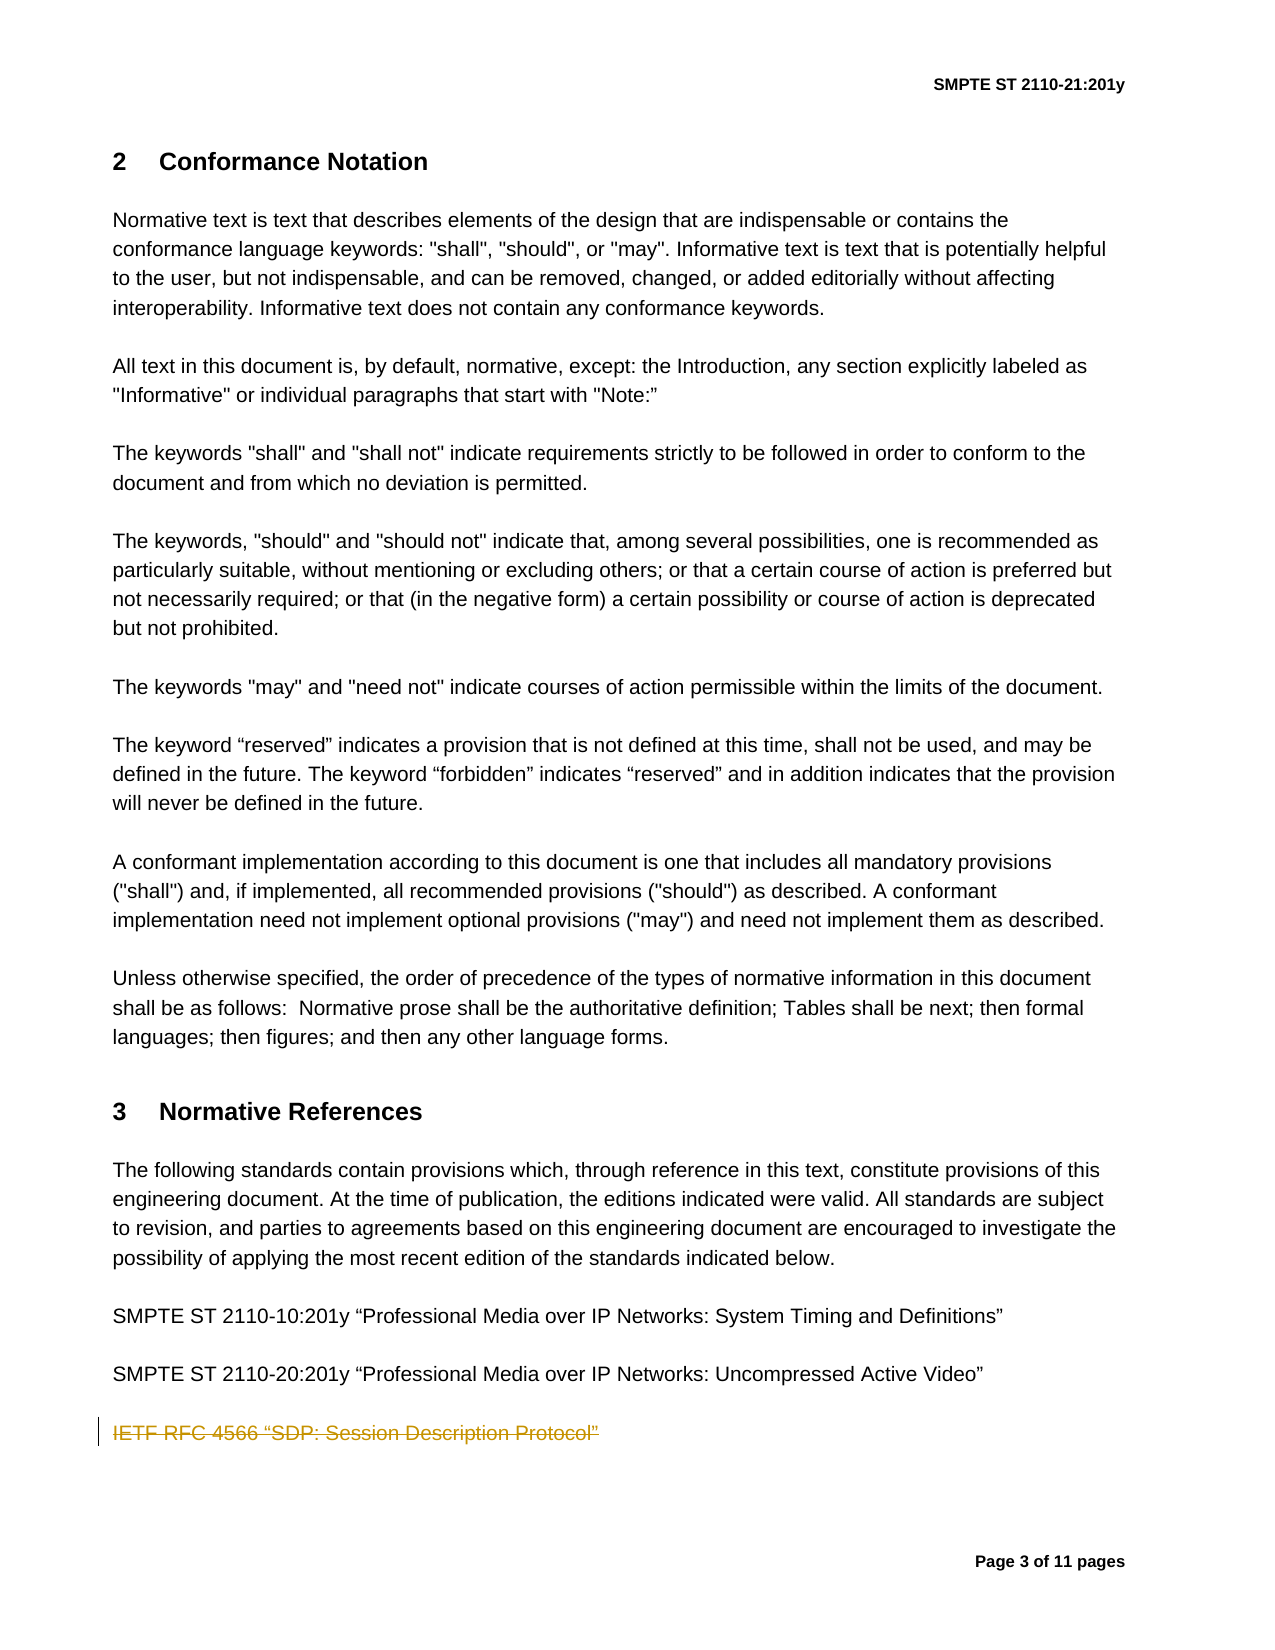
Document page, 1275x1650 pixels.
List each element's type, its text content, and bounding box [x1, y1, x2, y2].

text All text in this document is, by default, normative, except: the Introduction, any section explicitly labeled as "Informative" or individual paragraphs that start with "Note:” [112, 350, 1125, 408]
text Unless otherwise specified, the order of precedence of the types of normative information in this document shall be as follows: Normative prose shall be the authoritative definition; Tables shall be next; then formal languages; then figures; and then any other language forms. [112, 962, 1125, 1050]
text SMPTE ST 2110-20:201y “Professional Media over IP Networks: Uncompressed Active Video” [112, 1358, 1125, 1387]
subtitle Normative References [112, 1100, 1125, 1125]
text SMPTE ST 2110-10:201y “Professional Media over IP Networks: System Timing and Definitions” [112, 1300, 1125, 1329]
text The following standards contain provisions which, through reference in this text, constitute provisions of this engineering document. At the time of publication, the editions indicated were valid. All standards are subject to revision, and parties to agreements based on this engineering document are encouraged to investigate the possibility of applying the most recent edition of the standards indicated below. [112, 1154, 1125, 1271]
text The keyword “reserved” indicates a provision that is not defined at this time, shall not be used, and may be defined in the future. The keyword “forbidden” indicates “reserved” and in addition indicates that the provision will never be defined in the future. [112, 729, 1125, 817]
subtitle Conformance Notation [112, 150, 1125, 175]
text The keywords "shall" and "shall not" indicate requirements strictly to be followed in order to conform to the document and from which no deviation is permitted. [112, 437, 1125, 496]
text The keywords, "should" and "should not" indicate that, among several possibilities, one is recommended as particularly suitable, without mentioning or excluding others; or that a certain course of action is preferred but not necessarily required; or that (in the negative form) a certain possibility or course of action is deprecated but not prohibited. [112, 525, 1125, 642]
text Normative text is text that describes elements of the design that are indispensable or contains the conformance language keywords: "shall", "should", or "may". Informative text is text that is potentially helpful to the user, but not indispensable, and can be removed, changed, or added editorially without affecting interoperability. Informative text does not contain any conformance keywords. [112, 204, 1125, 321]
text A conformant implementation according to this document is one that includes all mandatory provisions ("shall") and, if implemented, all recommended provisions ("should") as described. A conformant implementation need not implement optional provisions ("may") and need not implement them as described. [112, 846, 1125, 933]
text The keywords "may" and "need not" indicate courses of action permissible within the limits of the document. [112, 671, 1125, 700]
